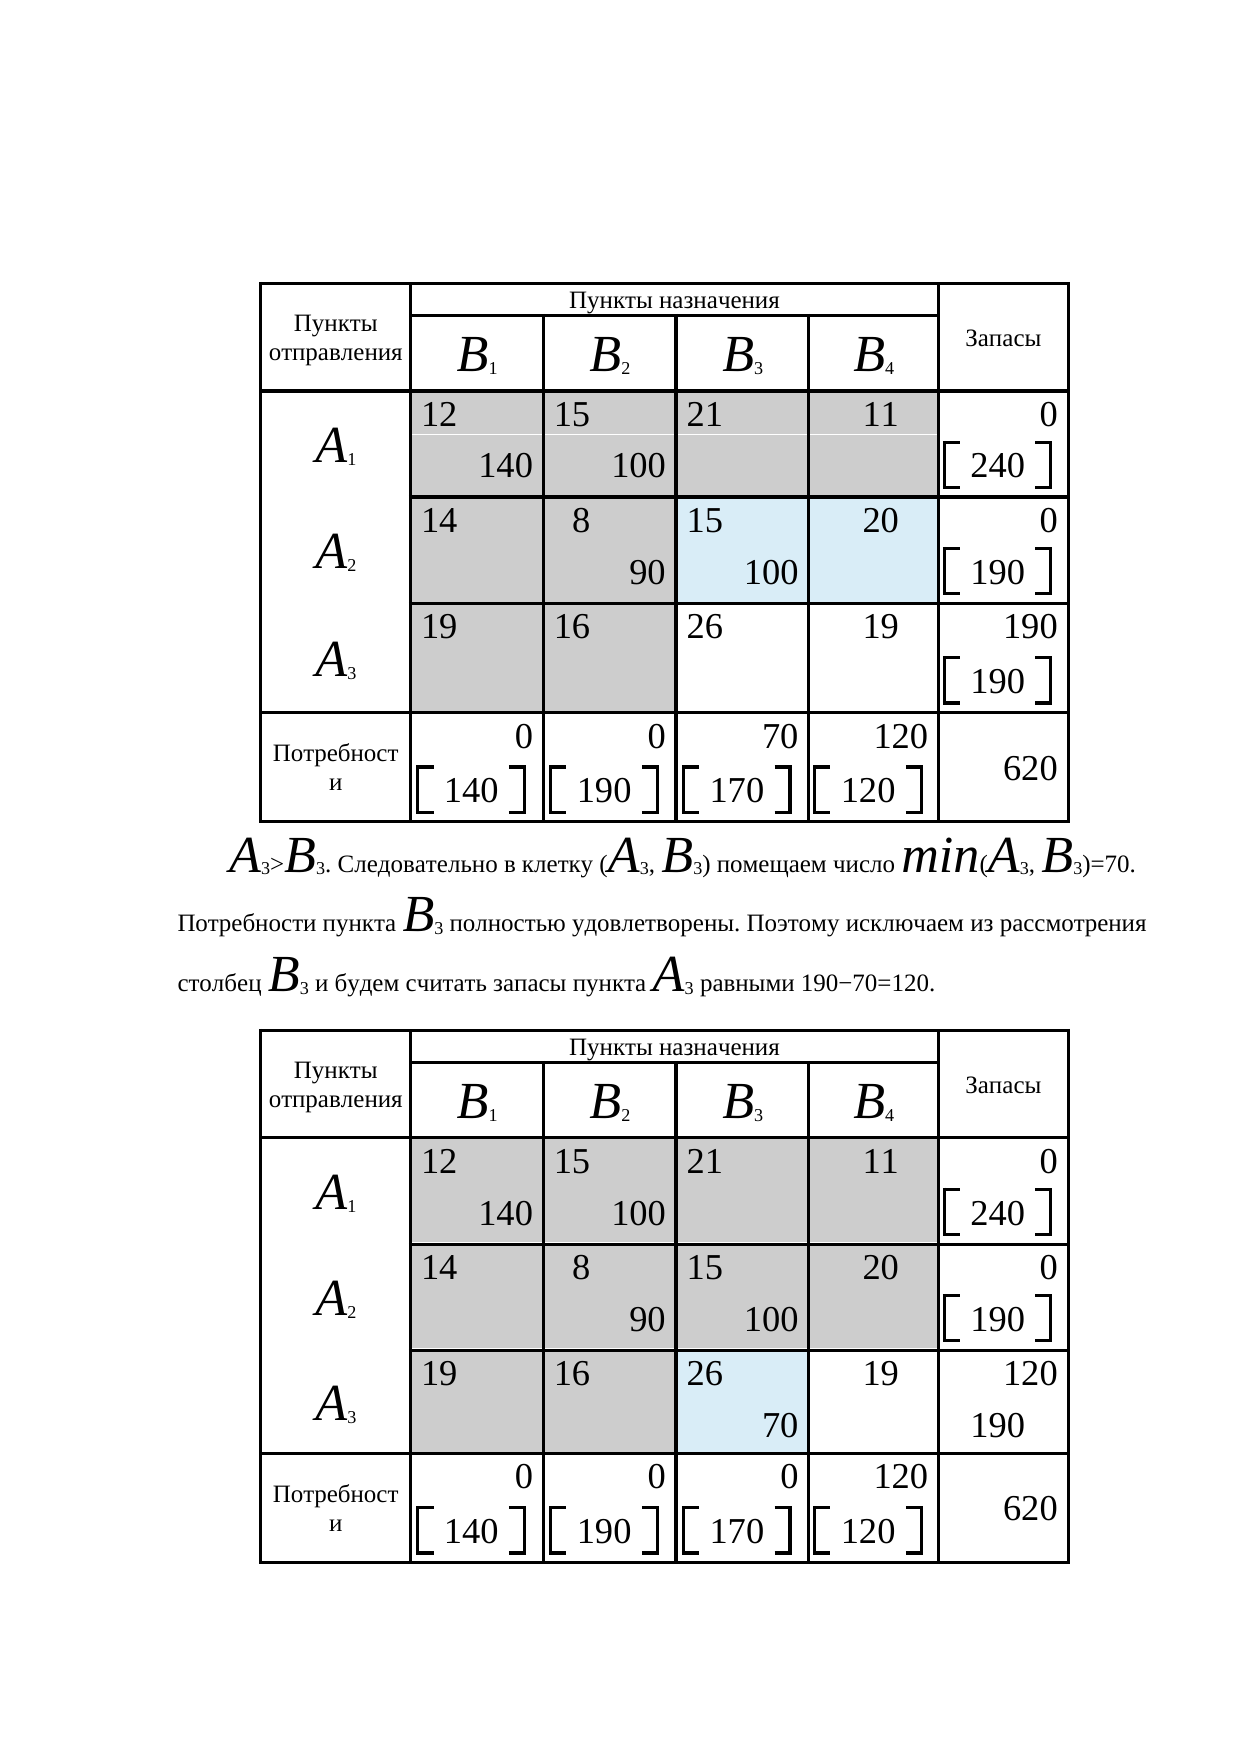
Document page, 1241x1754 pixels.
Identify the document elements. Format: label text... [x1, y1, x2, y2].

table_header [940, 1032, 1067, 1136]
table_header [412, 1455, 542, 1561]
table_header [678, 605, 807, 711]
table_header [940, 1139, 1067, 1243]
table_header [412, 285, 937, 314]
table_header [940, 1352, 1067, 1452]
text A3>B3. Следовательно в клетку (A3, B3) помещаем число min(A3, B3)=70. Потребности пункта B3 полностью удовлетворены. Поэтому исключаем из рассмотрения столбец B3 и будем считать запасы пункта A3 равными 190−70=120. [177, 823, 1152, 1003]
table_header [262, 393, 409, 711]
table_header [810, 317, 937, 389]
table_header [262, 714, 409, 820]
table_header [412, 317, 542, 389]
table_header [545, 317, 674, 389]
table_header [810, 605, 937, 711]
table_header [262, 1139, 409, 1452]
table_header [940, 1246, 1067, 1349]
table_header [678, 1064, 807, 1136]
table_header [810, 1064, 937, 1136]
table_header [262, 1032, 409, 1136]
table_header [545, 1064, 674, 1136]
table_header [678, 714, 807, 820]
table_header [810, 1352, 937, 1452]
table_header [262, 1455, 409, 1561]
table_header [412, 1064, 542, 1136]
table_header [545, 1455, 674, 1561]
table_header [810, 1455, 937, 1561]
table_header [545, 714, 674, 820]
table_header [678, 1455, 807, 1561]
table_header [810, 714, 937, 820]
table_header [940, 714, 1067, 820]
table_header [940, 1455, 1067, 1561]
table_header [412, 714, 542, 820]
table_header [262, 285, 409, 389]
table_header [940, 285, 1067, 389]
table_header [940, 393, 1067, 495]
table_header [940, 499, 1067, 602]
table_header [678, 317, 807, 389]
table_header [940, 605, 1067, 711]
table_header [412, 1032, 937, 1061]
